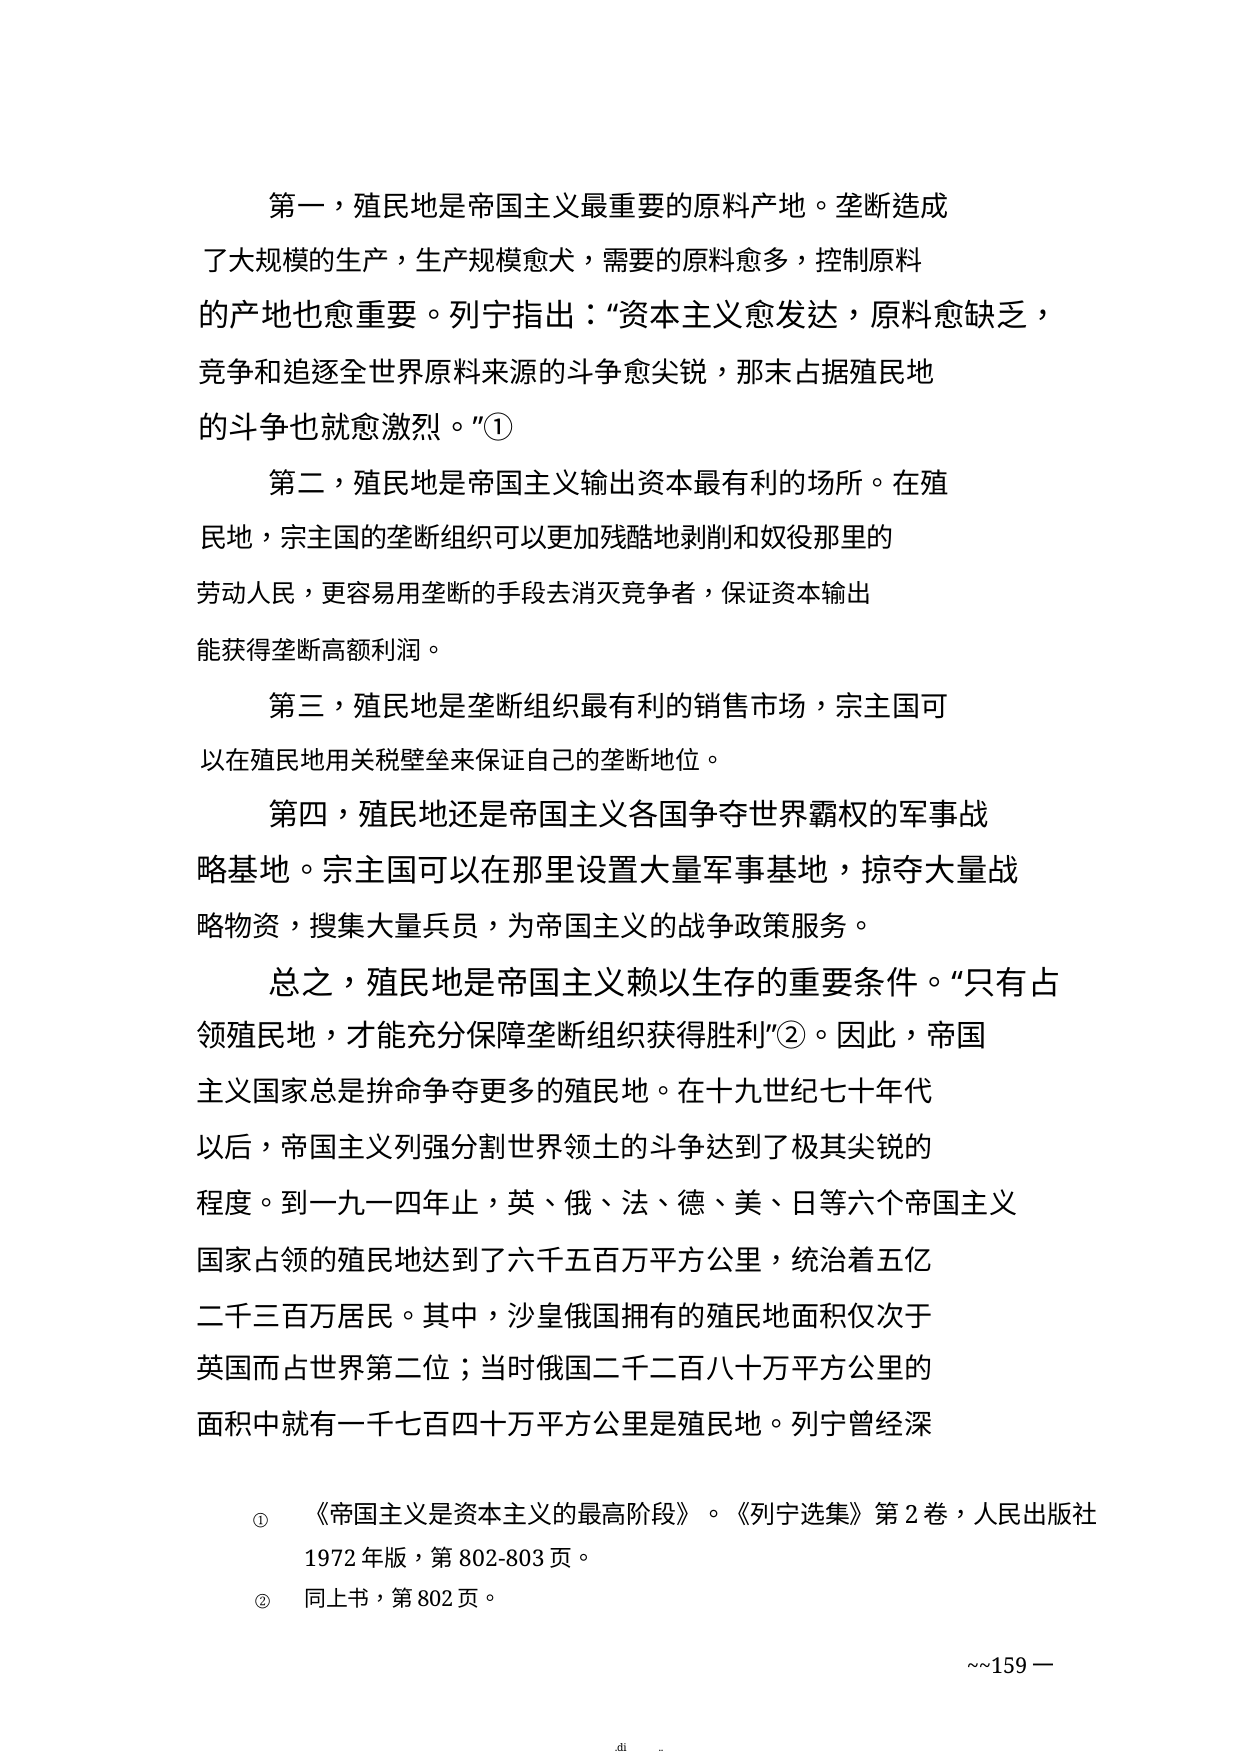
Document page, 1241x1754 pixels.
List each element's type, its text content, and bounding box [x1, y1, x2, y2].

text ② [254, 1591, 309, 1613]
text 竞争和追逐全世界原料来源的斗争愈尖锐，那末占据殖民地 [198, 360, 1213, 388]
text 第二，殖民地是帝国主义输出资本最有利的场所。在殖 [269, 470, 1062, 499]
text 以在殖民地用关税壁垒来保证自己的垄断地位。 [200, 749, 1061, 774]
text 同上书，第802页。 [304, 1589, 521, 1611]
text 的斗争也就愈激烈。”① [198, 414, 1213, 445]
text 程度。到一九一四年止，英、俄、法、德、美、日等六个帝国主义 [196, 1191, 1215, 1219]
text 主义国家总是拚命争夺更多的殖民地。在十九世纪七十年代 [196, 1079, 1215, 1107]
text 第三，殖民地是垄断组织最有利的销售市场，宗主国可 [269, 693, 1061, 722]
text 二千三百万居民。其中，沙皇俄国拥有的殖民地面积仅次于 [196, 1304, 1215, 1332]
text 面积中就有一千七百四十万平方公里是殖民地。列宁曾经深 [196, 1412, 1215, 1440]
text 第四，殖民地还是帝国主义各国争夺世界霸权的军事战 [269, 802, 1143, 832]
text 1972年版，第802-803页。 [304, 1547, 613, 1571]
text 《帝国主义是资本主义的最高阶段》。《列宁选集》第2卷，人民出版社 [304, 1504, 1203, 1528]
text 国家占领的殖民地达到了六千五百万平方公里，统治着五亿 [196, 1247, 1215, 1276]
text 总之，殖民地是帝国主义赖以生存的重要条件。“只有占 [269, 968, 1215, 1001]
text 能获得垄断高额利润。 [196, 639, 1062, 664]
text 英国而占世界第二位；当时俄国二千二百八十万平方公里的 [196, 1356, 1215, 1384]
text ~~159一 [967, 1656, 1075, 1677]
text 的产地也愈重要。列宁指出：“资本主义愈发达，原料愈缺乏， [198, 302, 1213, 333]
text 第一，殖民地是帝国主义最重要的原料产地。垄断造成 [269, 193, 1213, 222]
text 民地，宗主国的垄断组织可以更加残酷地剥削和奴役那里的 [200, 527, 1062, 553]
text 了大规模的生产，生产规模愈犬，需要的原料愈多，控制原料 [202, 249, 1213, 276]
text 劳动人民，更容易用垄断的手段去消灭竞争者，保证资本输出 [196, 583, 1062, 608]
text 以后，帝国主义列强分割世界领土的斗争达到了极其尖锐的 [196, 1135, 1215, 1163]
text 略物资，搜集大量兵员，为帝国主义的战争政策服务。 [196, 914, 1143, 942]
text ① [252, 1510, 307, 1532]
text 领殖民地，才能充分保障垄断组织获得胜利”②。因此，帝国 [196, 1022, 1215, 1052]
text 略基地。宗主国可以在那里设置大量军事基地，掠夺大量战 [196, 856, 1143, 887]
